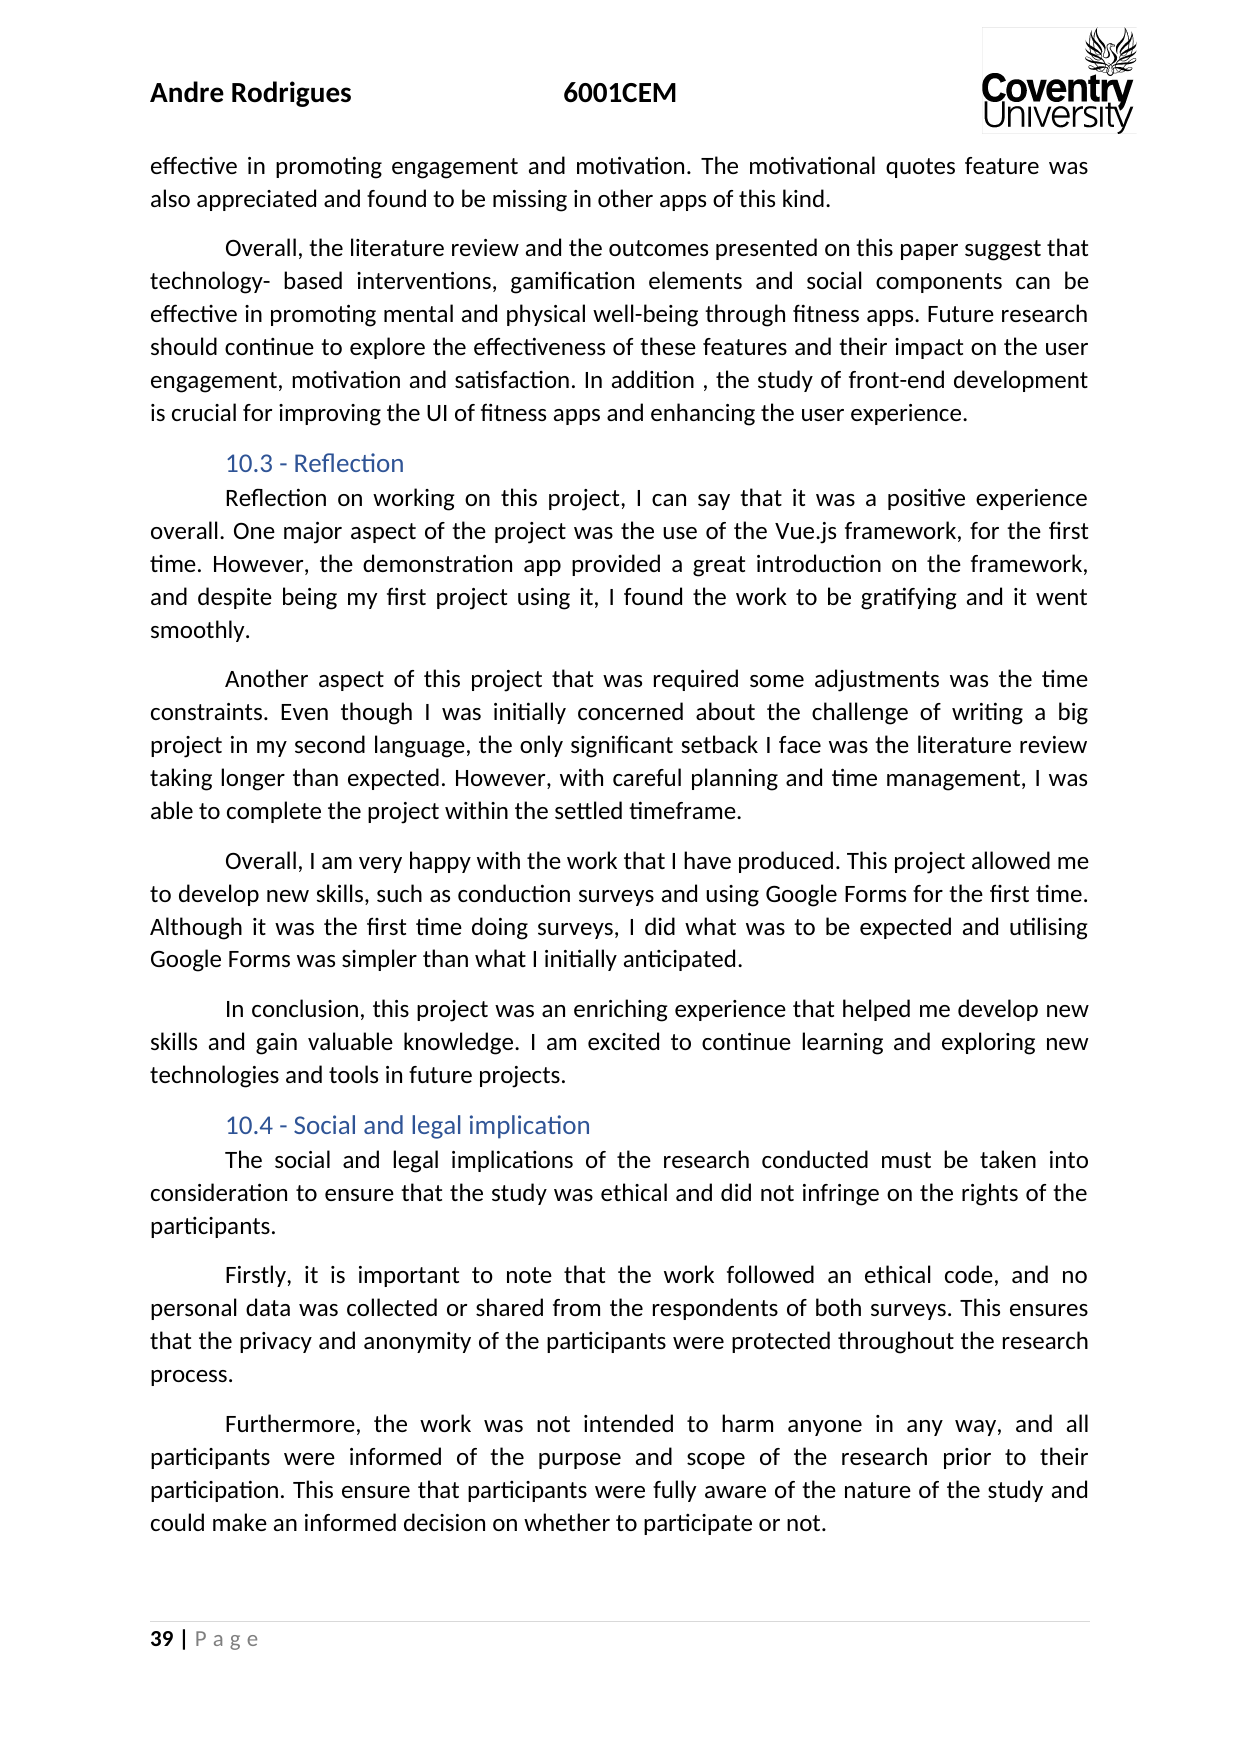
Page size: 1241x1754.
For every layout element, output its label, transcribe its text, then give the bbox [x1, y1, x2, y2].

picture [982, 27, 1137, 134]
text Overall, the literature review and the outcomes presented on this paper suggest that technology- based interventions, gamification elements and social components can be effective in promoting mental and physical well-being through fitness apps. Future research should continue to explore the effectiveness of these features and their impact on the user engagement, motivation and satisfaction. In addition , the study of front-end development is crucial for improving the UI of fitness apps and enhancing the user experience. [150, 232, 1090, 428]
text Firstly, it is important to note that the work followed an ethical code, and no personal data was collected or shared from the respondents of both surveys. This ensures that the privacy and anonymity of the participants were protected throughout the research process. [150, 1259, 1090, 1389]
text Another aspect of this project that was required some adjustments was the time constraints. Even though I was initially concerned about the challenge of writing a big project in my second language, the only significant setback I face was the literature review taking longer than expected. However, with careful planning and time management, I was able to complete the project within the settled timeframe. [150, 663, 1090, 826]
text In conclusion, this project was an enriching experience that helped me develop new skills and gain valuable knowledge. I am excited to continue learning and exploring new technologies and tools in future projects. [150, 993, 1090, 1089]
subtitle 10.3 - Reflection [150, 447, 1090, 480]
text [150, 150, 1090, 213]
subtitle 10.4 - Social and legal implication [150, 1108, 1090, 1142]
text Furthermore, the work was not intended to harm anyone in any way, and all participants were informed of the purpose and scope of the research prior to their participation. This ensure that participants were fully aware of the nature of the study and could make an informed decision on whether to participate or not. [150, 1408, 1090, 1537]
text Reflection on working on this project, I can say that it was a positive experience overall. One major aspect of the project was the use of the Vue.js framework, for the first time. However, the demonstration app provided a great introduction on the framework, and despite being my first project using it, I found the work to be gratifying and it went smoothly. [150, 482, 1090, 644]
text The social and legal implications of the research conducted must be taken into consideration to ensure that the study was ethical and did not infringe on the rights of the participants. [150, 1144, 1090, 1241]
text Overall, I am very happy with the work that I have produced. This project allowed me to develop new skills, such as conduction surveys and using Google Forms for the first time. Although it was the first time doing surveys, I did what was to be expected and utilising Google Forms was simpler than what I initially anticipated. [150, 845, 1090, 974]
